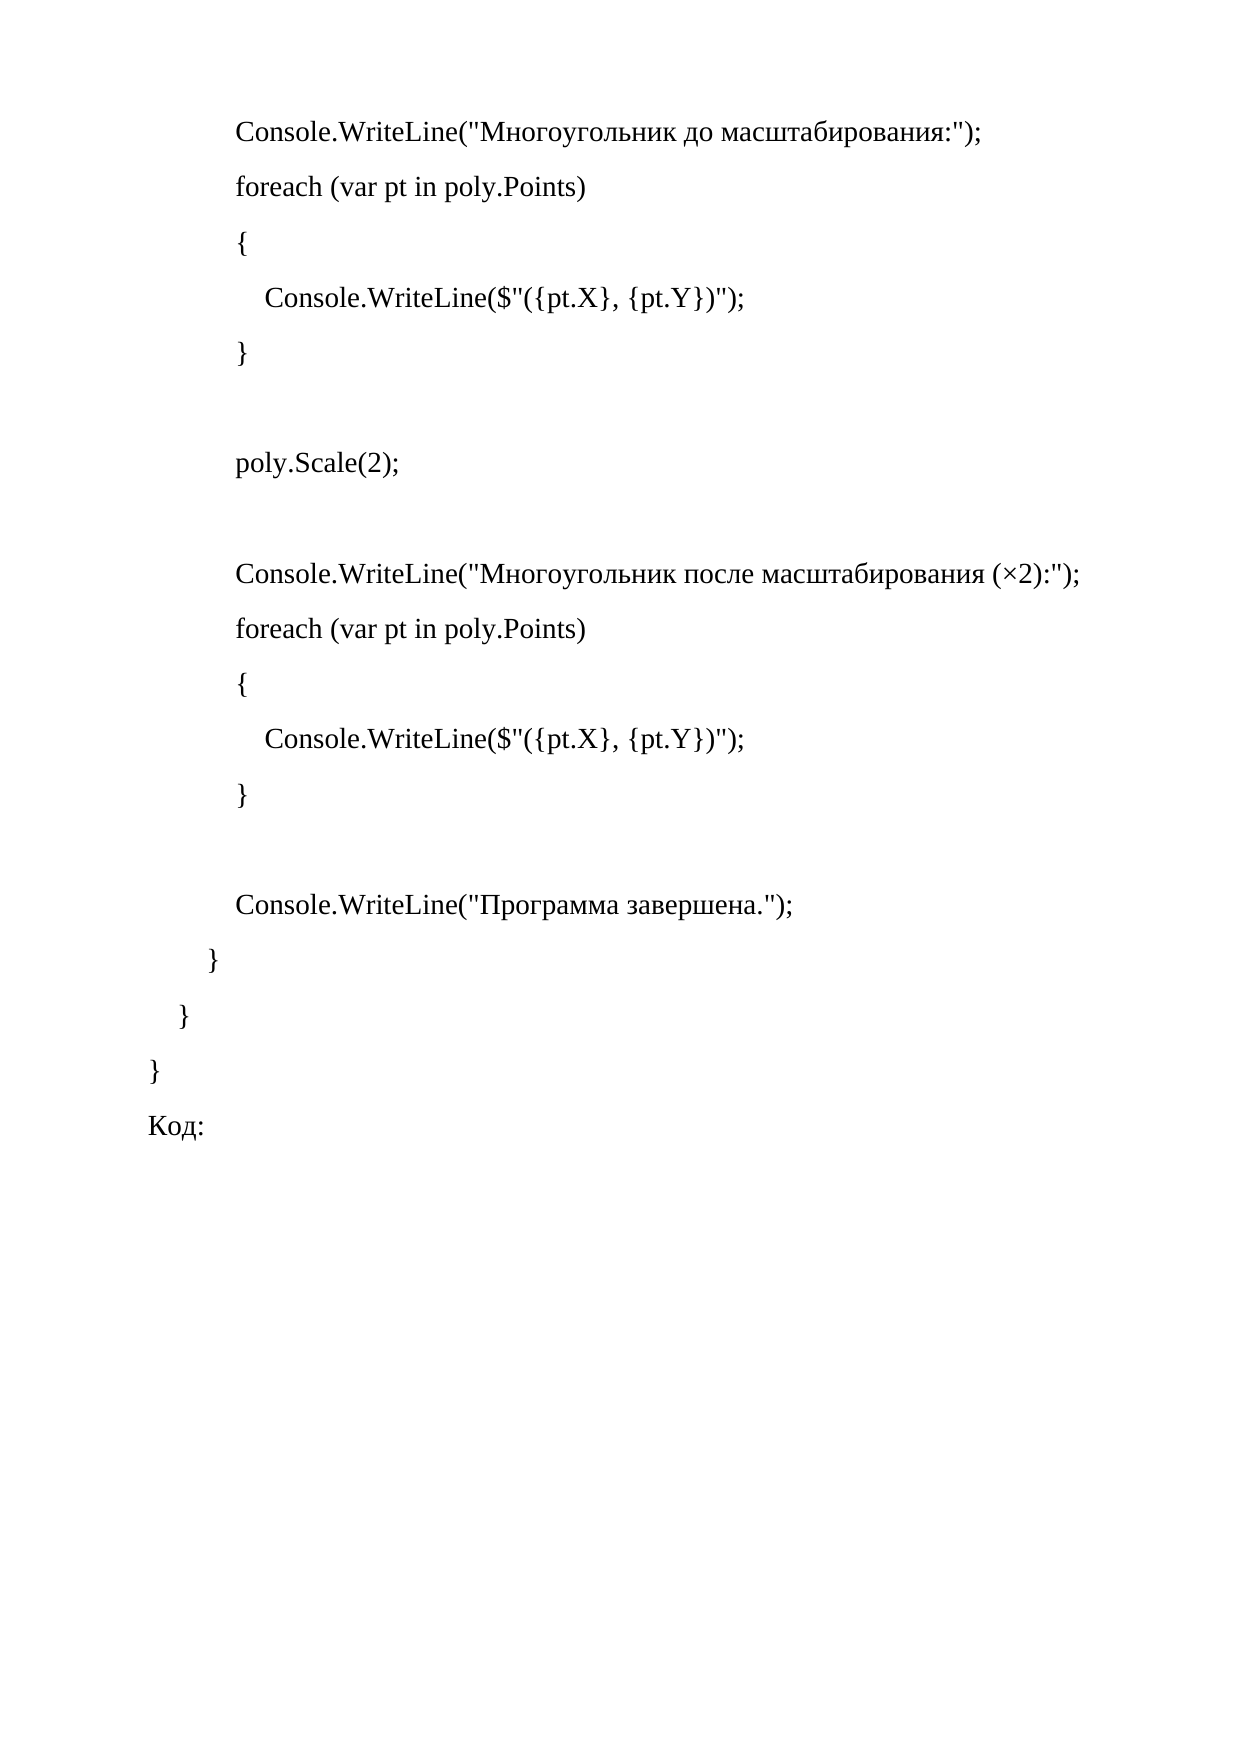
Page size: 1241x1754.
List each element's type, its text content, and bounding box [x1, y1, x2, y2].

text foreach (var pt in poly.Points) [148, 169, 1169, 203]
text Console.WriteLine($"({pt.X}, {pt.Y})"); [148, 280, 1169, 313]
text } [148, 777, 1169, 810]
text Console.WriteLine($"({pt.X}, {pt.Y})"); [148, 722, 1169, 755]
text Console.WriteLine("Многоугольник после масштабирования (×2):"); [148, 556, 1169, 589]
text } [148, 942, 1169, 976]
text } [148, 1053, 1169, 1086]
text { [148, 666, 1169, 700]
text { [148, 225, 1169, 258]
text Код: [148, 1108, 1169, 1142]
text Console.WriteLine("Программа завершена."); [148, 887, 1169, 921]
text foreach (var pt in poly.Points) [148, 611, 1169, 645]
text Console.WriteLine("Многоугольник до масштабирования:"); [148, 114, 1169, 148]
text poly.Scale(2); [148, 446, 1169, 479]
text } [148, 998, 1169, 1031]
text } [148, 335, 1169, 369]
